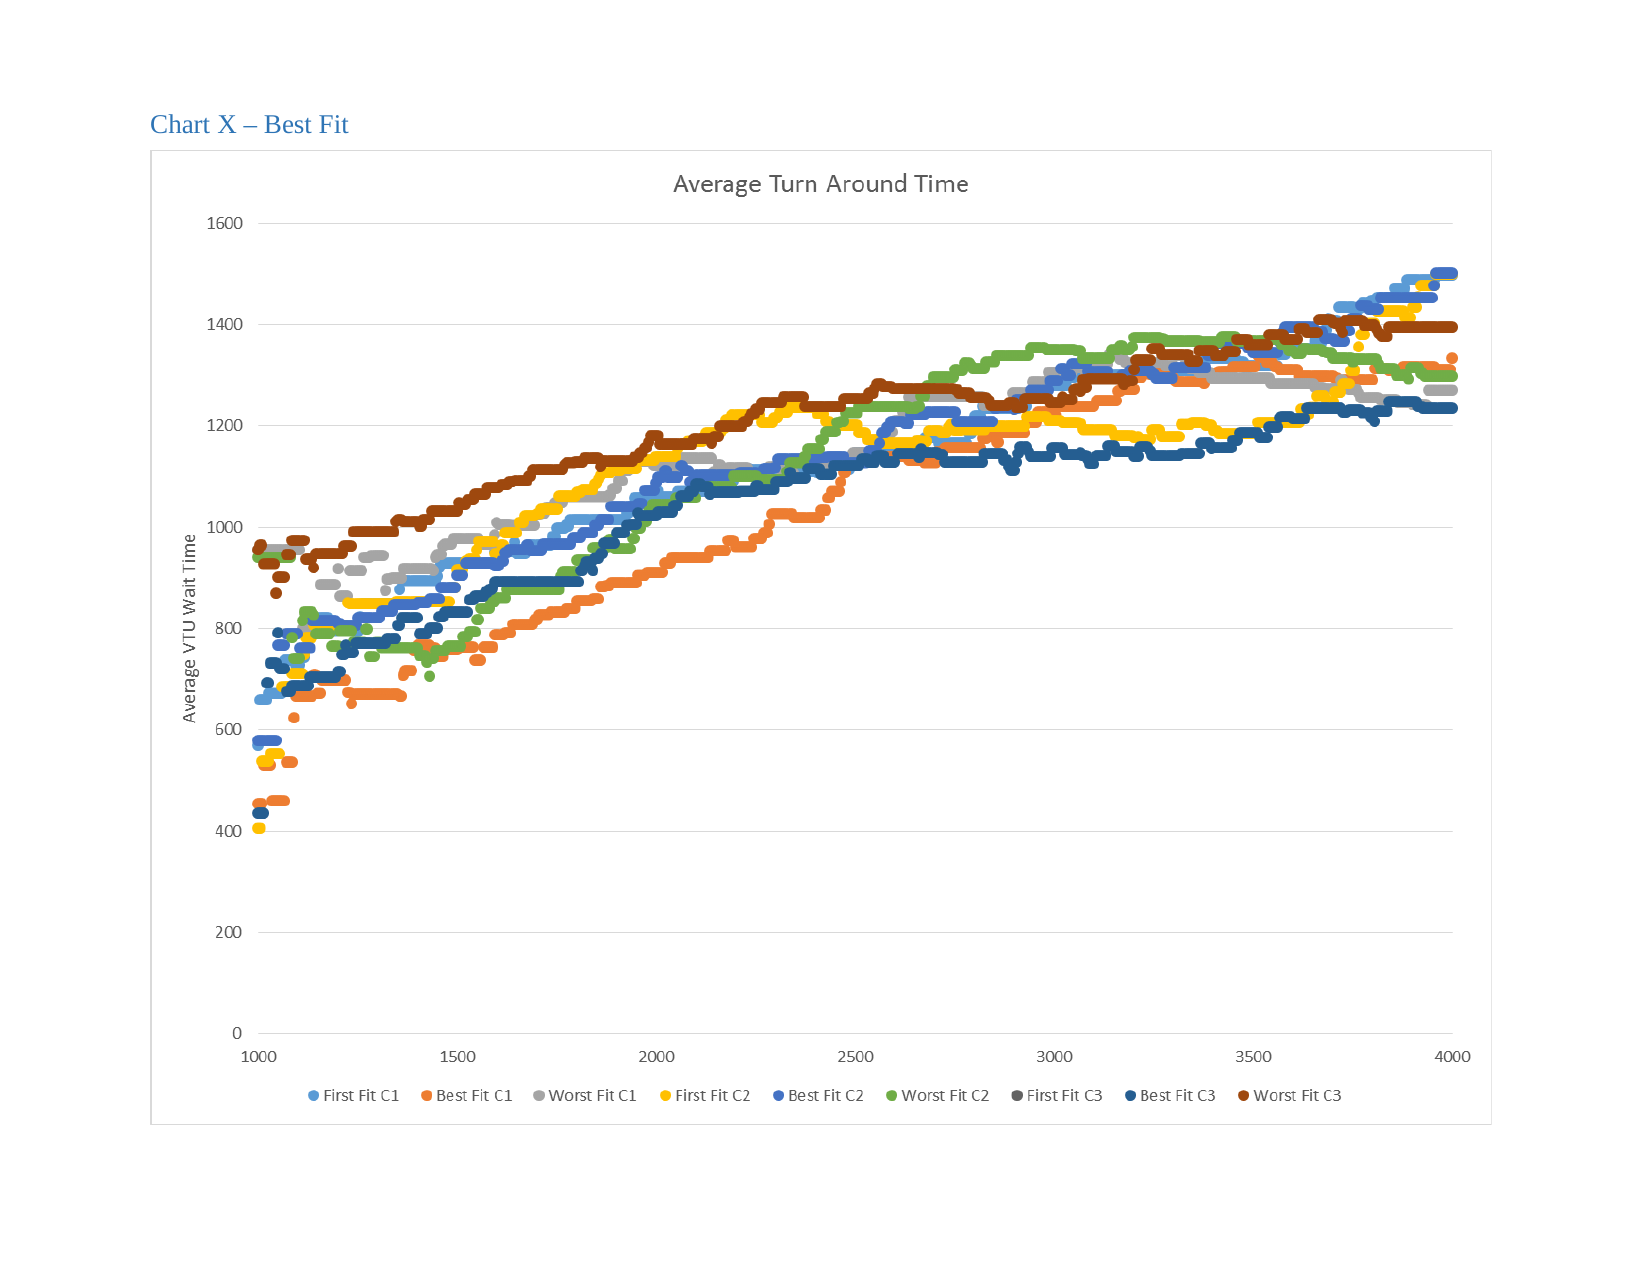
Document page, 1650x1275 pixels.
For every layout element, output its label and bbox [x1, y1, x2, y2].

picture [150, 150, 1492, 1125]
